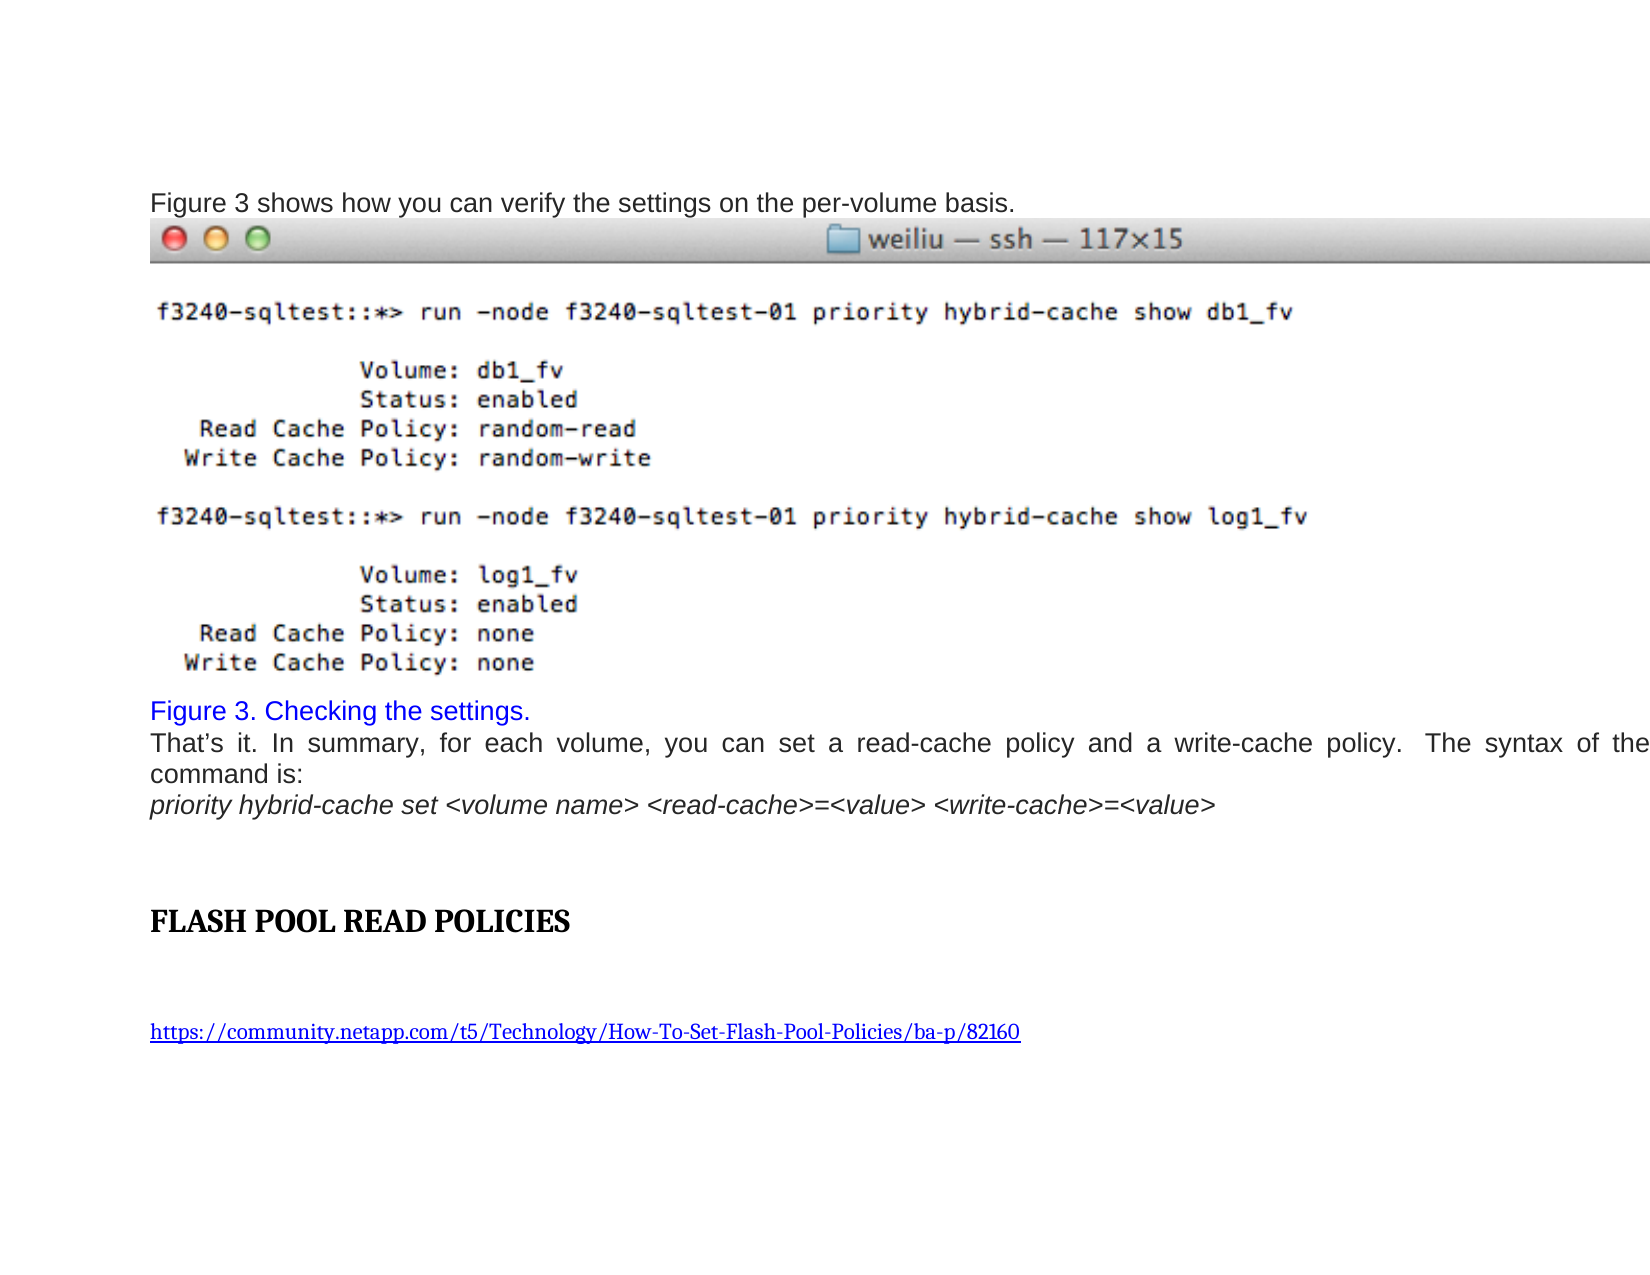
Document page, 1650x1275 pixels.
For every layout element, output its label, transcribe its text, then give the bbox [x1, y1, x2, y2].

picture [150, 218, 1650, 696]
text Figure 3. Checking the settings. [150, 696, 1650, 727]
text Figure 3 shows how you can verify the settings on the per-volume basis. [150, 187, 1650, 218]
text https://community.netapp.com/t5/Technology/How-To-Set-Flash-Pool-Policies/ba-p/82160 [150, 1019, 1650, 1045]
text That’s it. In summary, for each volume, you can set a read-cache policy and a write-cache policy. The syntax of the command is: [150, 727, 1650, 789]
text priority hybrid-cache set <volume name> <read-cache>=<value> <write-cache>=<value> [150, 789, 1650, 820]
text FLASH POOL READ POLICIES [150, 903, 1650, 941]
